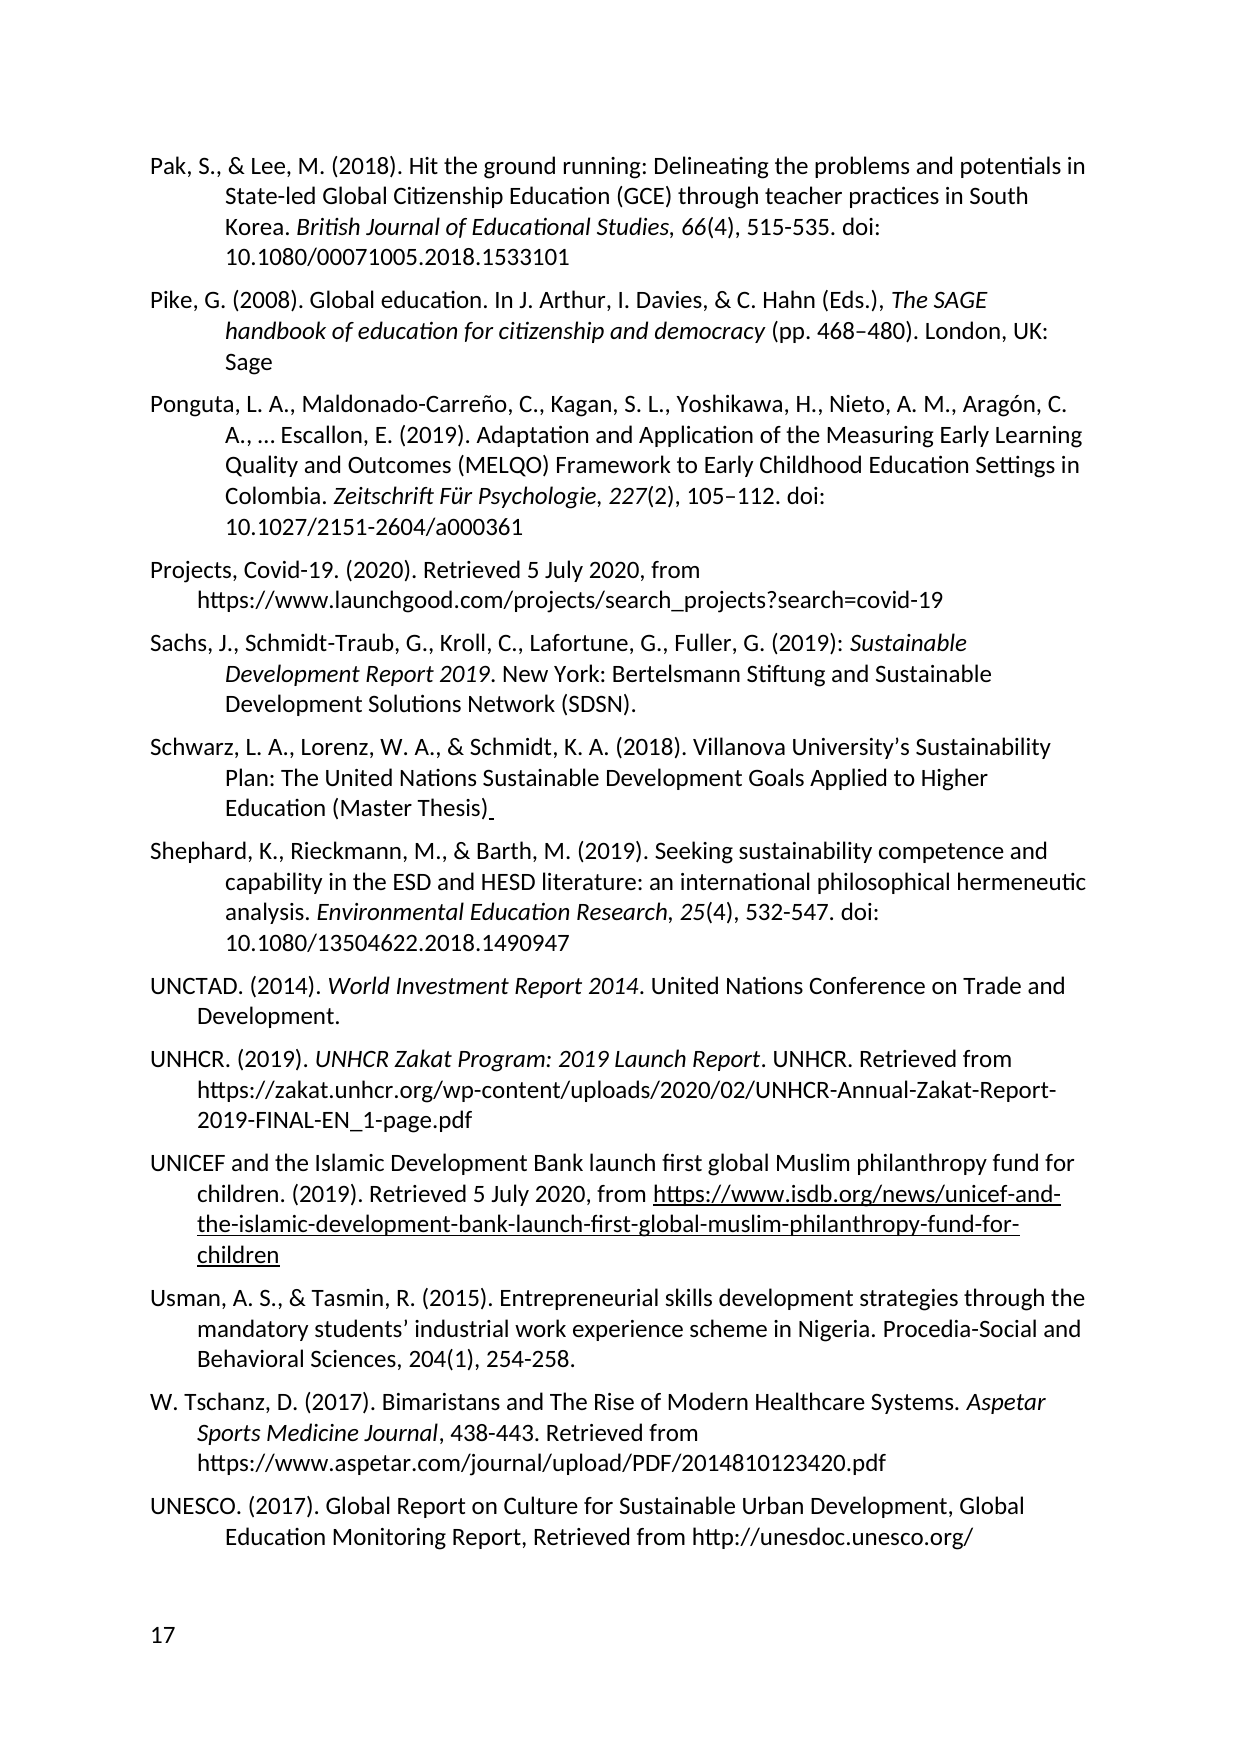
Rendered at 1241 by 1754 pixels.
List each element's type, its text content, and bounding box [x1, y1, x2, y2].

text Pike, G. (2008). Global education. In J. Arthur, I. Davies, & C. Hahn (Eds.), The SAGE handbook of education for citizenship and democracy (pp. 468–480). London, UK: Sage [150, 284, 1090, 376]
text Shephard, K., Rieckmann, M., & Barth, M. (2019). Seeking sustainability competence and capability in the ESD and HESD literature: an international philosophical hermeneutic analysis. Environmental Education Research, 25(4), 532-547. doi: 10.1080/13504622.2018.1490947 [150, 835, 1090, 957]
text Sachs, J., Schmidt-Traub, G., Kroll, C., Lafortune, G., Fuller, G. (2019): Sustainable Development Report 2019. New York: Bertelsmann Stiftung and Sustainable Development Solutions Network (SDSN). [150, 627, 1090, 719]
text UNCTAD. (2014). World Investment Report 2014. United Nations Conference on Trade and Development. [150, 970, 1090, 1031]
text UNESCO. (2017). Global Report on Culture for Sustainable Urban Development, Global Education Monitoring Report, Retrieved from http://unesdoc.unesco.org/ [150, 1490, 1090, 1551]
text Pak, S., & Lee, M. (2018). Hit the ground running: Delineating the problems and potentials in State-led Global Citizenship Education (GCE) through teacher practices in South Korea. British Journal of Educational Studies, 66(4), 515-535. doi: 10.1080/00071005.2018.1533101 [150, 150, 1090, 272]
text Schwarz, L. A., Lorenz, W. A., & Schmidt, K. A. (2018). Villanova University’s Sustainability Plan: The United Nations Sustainable Development Goals Applied to Higher Education (Master Thesis) [150, 731, 1090, 823]
text Projects, Covid-19. (2020). Retrieved 5 July 2020, from https://www.launchgood.com/projects/search_projects?search=covid-19 [150, 554, 1090, 615]
text UNHCR. (2019). UNHCR Zakat Program: 2019 Launch Report. UNHCR. Retrieved from https://zakat.unhcr.org/wp-content/uploads/2020/02/UNHCR-Annual-Zakat-Report-2019-FINAL-EN_1-page.pdf [150, 1043, 1090, 1135]
text Usman, A. S., & Tasmin, R. (2015). Entrepreneurial skills development strategies through the mandatory students’ industrial work experience scheme in Nigeria. Procedia-Social and Behavioral Sciences, 204(1), 254-258. [150, 1282, 1090, 1374]
text Ponguta, L. A., Maldonado-Carreño, C., Kagan, S. L., Yoshikawa, H., Nieto, A. M., Aragón, C. A., … Escallon, E. (2019). Adaptation and Application of the Measuring Early Learning Quality and Outcomes (MELQO) Framework to Early Childhood Education Settings in Colombia. Zeitschrift Für Psychologie, 227(2), 105–112. doi: 10.1027/2151-2604/a000361 [150, 389, 1090, 541]
